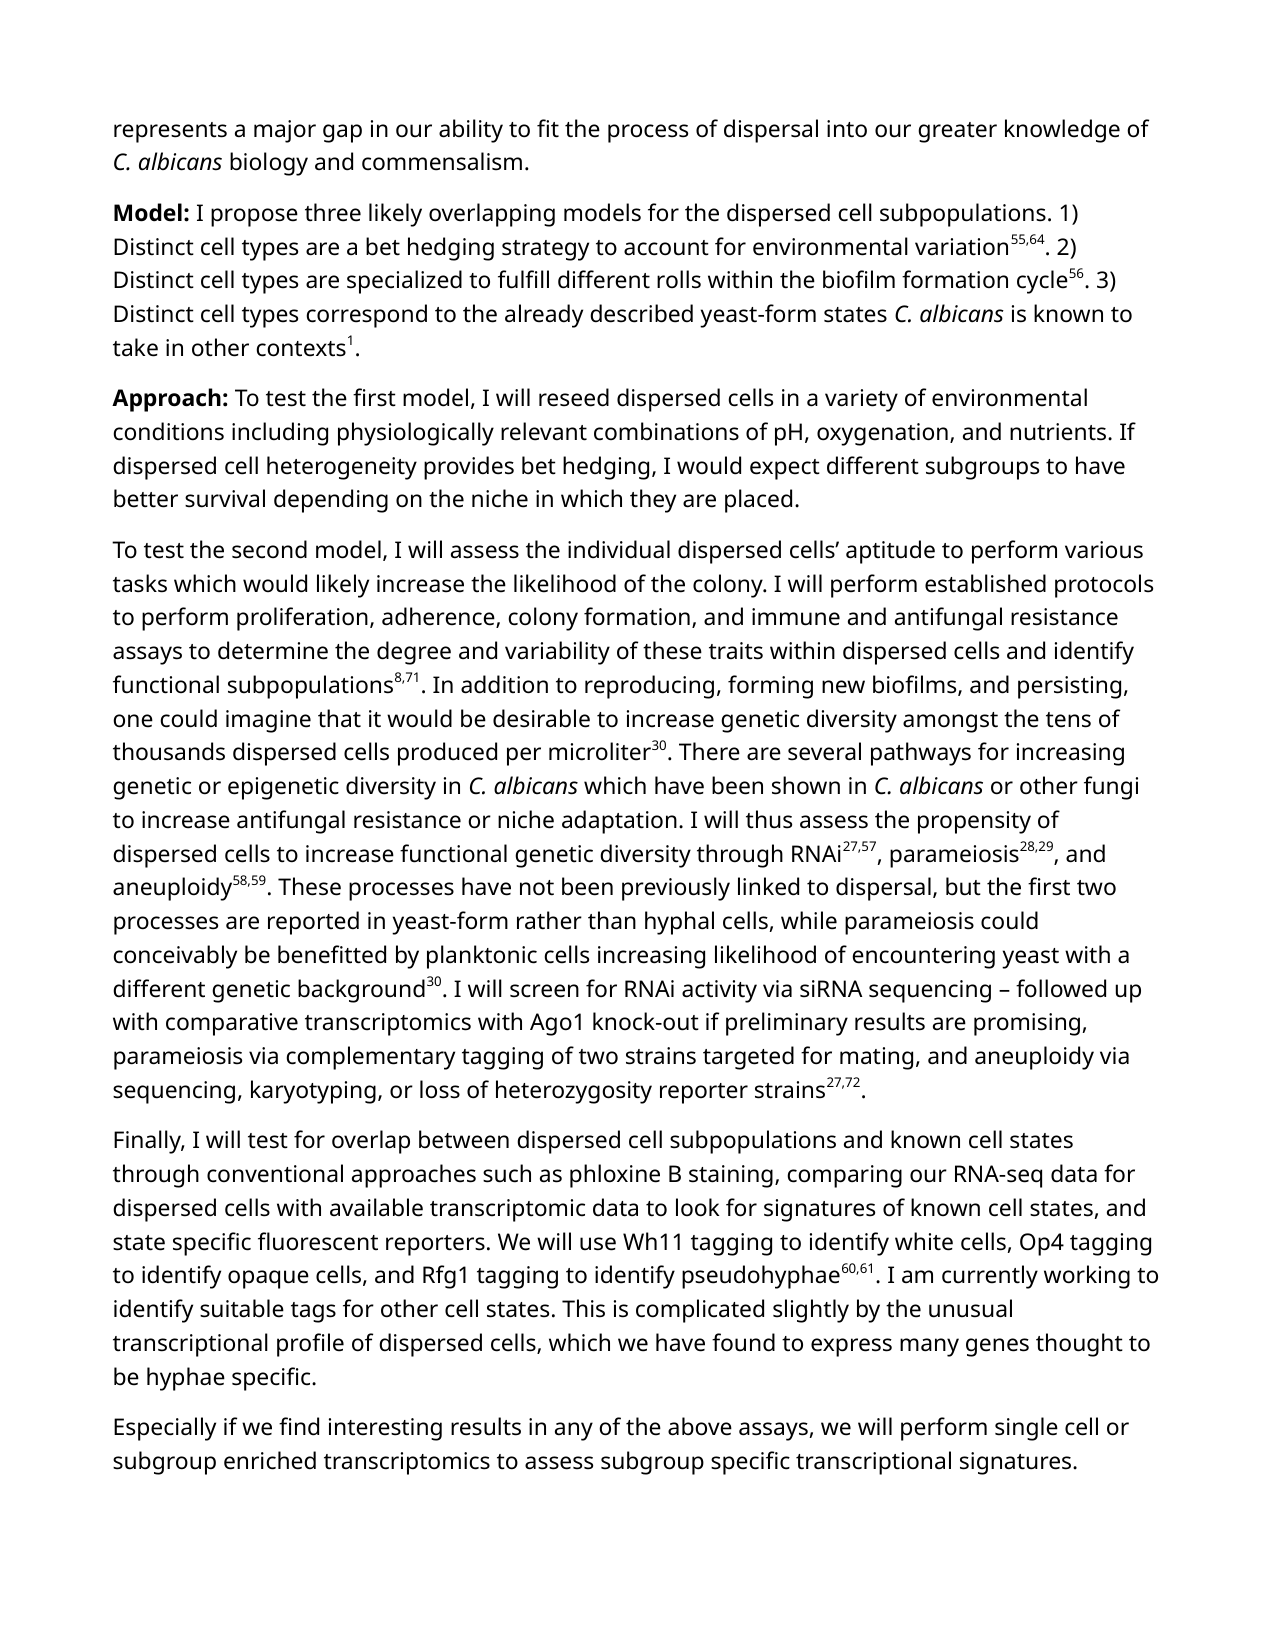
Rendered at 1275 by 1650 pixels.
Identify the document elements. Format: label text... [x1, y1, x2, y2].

text Approach: To test the first model, I will reseed dispersed cells in a variety of environmental conditions including physiologically relevant combinations of pH, oxygenation, and nutrients. If dispersed cell heterogeneity provides bet hedging, I would expect different subgroups to have better survival depending on the niche in which they are placed. [112, 382, 1162, 514]
text Especially if we find interesting results in any of the above assays, we will perform single cell or subgroup enriched transcriptomics to assess subgroup specific transcriptional signatures. [112, 1411, 1162, 1476]
text To test the second model, I will assess the individual dispersed cells’ aptitude to perform various tasks which would likely increase the likelihood of the colony. I will perform established protocols to perform proliferation, adherence, colony formation, and immune and antifungal resistance assays to determine the degree and variability of these traits within dispersed cells and identify functional subpopulations8,71. In addition to reproducing, forming new biofilms, and persisting, one could imagine that it would be desirable to increase genetic diversity amongst the tens of thousands dispersed cells produced per microliter30. There are several pathways for increasing genetic or epigenetic diversity in C. albicans which have been shown in C. albicans or other fungi to increase antifungal resistance or niche adaptation. I will thus assess the propensity of dispersed cells to increase functional genetic diversity through RNAi27,57, parameiosis28,29, and aneuploidy58,59. These processes have not been previously linked to dispersal, but the first two processes are reported in yeast-form rather than hyphal cells, while parameiosis could conceivably be benefitted by planktonic cells increasing likelihood of encountering yeast with a different genetic background30. I will screen for RNAi activity via siRNA sequencing – followed up with comparative transcriptomics with Ago1 knock-out if preliminary results are promising, parameiosis via complementary tagging of two strains targeted for mating, and aneuploidy via sequencing, karyotyping, or loss of heterozygosity reporter strains27,72. [112, 534, 1162, 1105]
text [112, 112, 1162, 177]
text Finally, I will test for overlap between dispersed cell subpopulations and known cell states through conventional approaches such as phloxine B staining, comparing our RNA-seq data for dispersed cells with available transcriptomic data to look for signatures of known cell states, and state specific fluorescent reporters. We will use Wh11 tagging to identify white cells, Op4 tagging to identify opaque cells, and Rfg1 tagging to identify pseudohyphae60,61. I am currently working to identify suitable tags for other cell states. This is complicated slightly by the unusual transcriptional profile of dispersed cells, which we have found to express many genes thought to be hyphae specific. [112, 1124, 1162, 1392]
text Model: I propose three likely overlapping models for the dispersed cell subpopulations. 1) Distinct cell types are a bet hedging strategy to account for environmental variation55,64. 2) Distinct cell types are specialized to fulfill different rolls within the biofilm formation cycle56. 3) Distinct cell types correspond to the already described yeast-form states C. albicans is known to take in other contexts1. [112, 197, 1162, 363]
